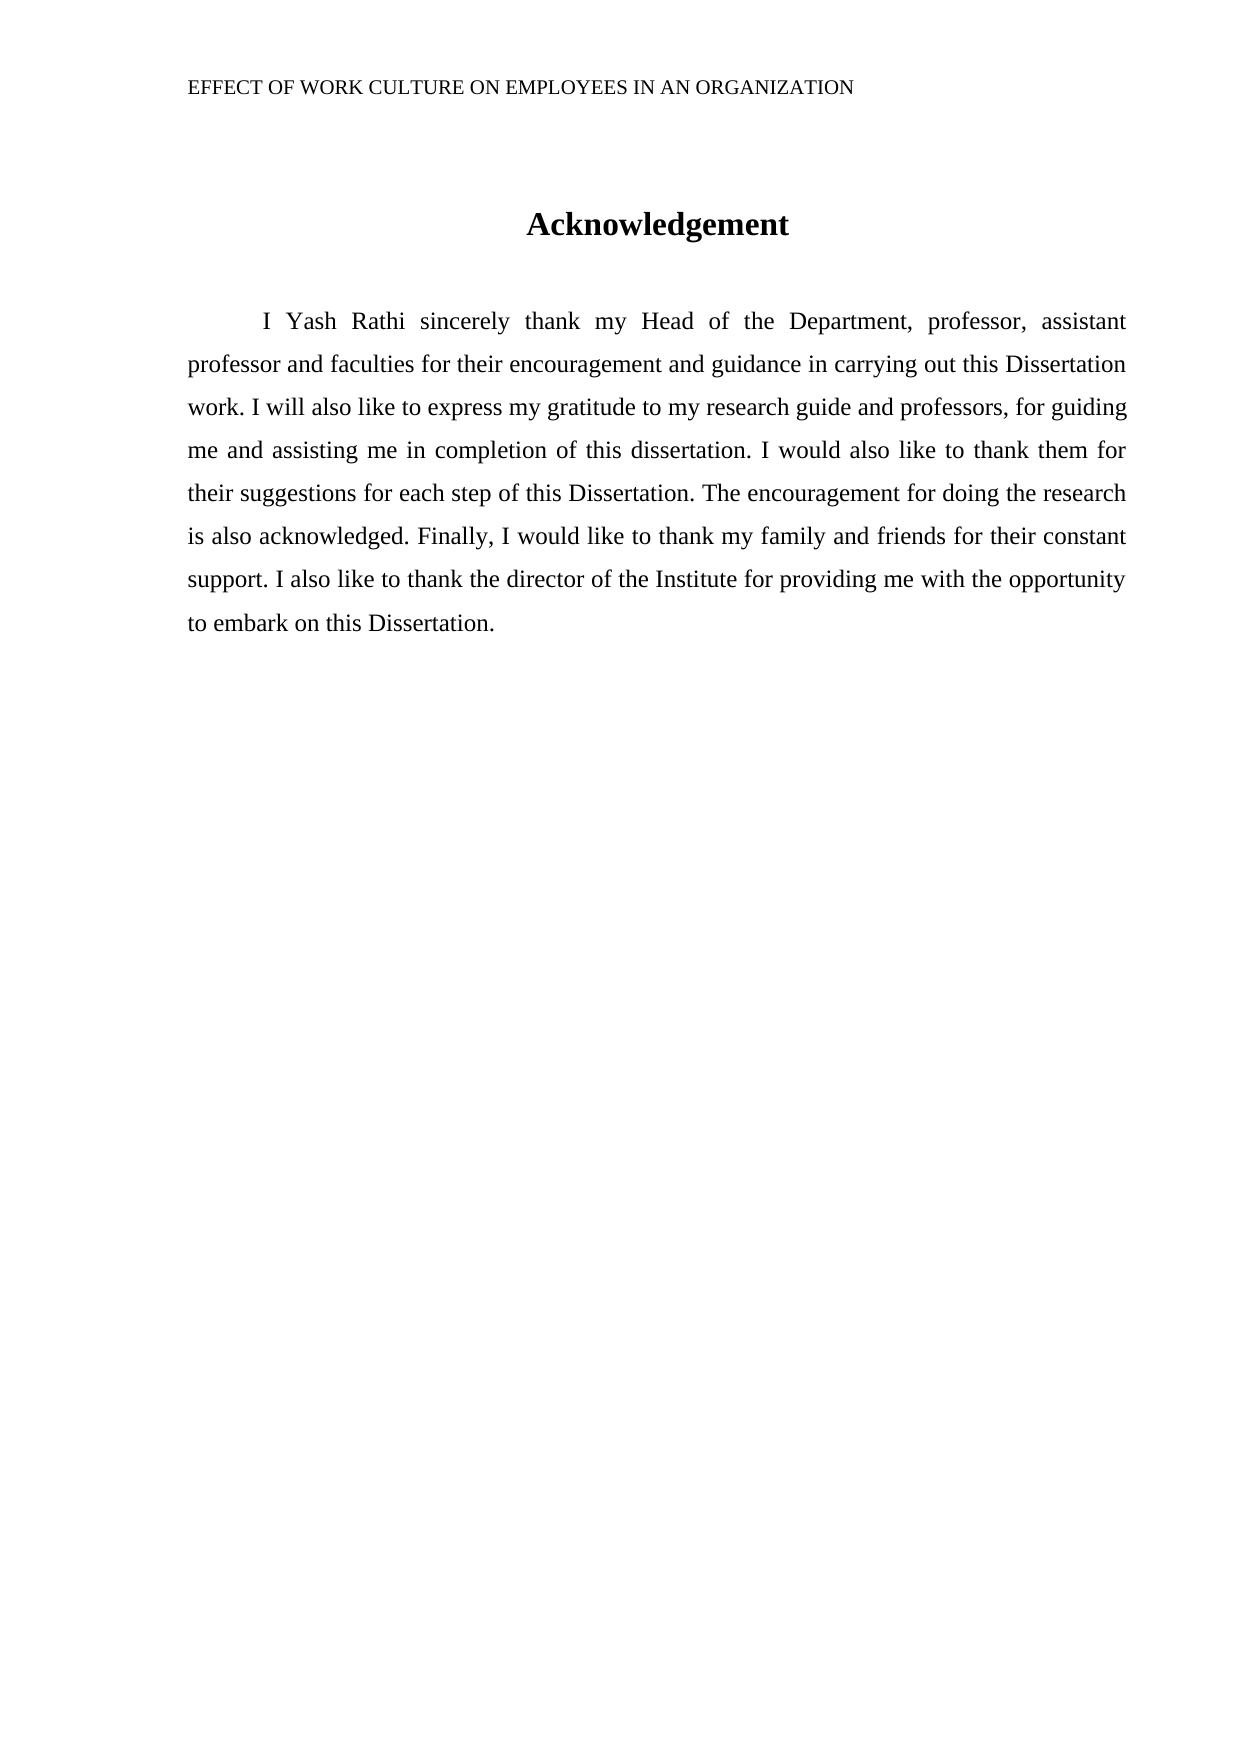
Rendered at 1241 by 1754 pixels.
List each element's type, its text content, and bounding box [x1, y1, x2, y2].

text I Yash Rathi sincerely thank my Head of the Department, professor, assistant professor and faculties for their encouragement and guidance in carrying out this Dissertation work. I will also like to express my gratitude to my research guide and professors, for guiding me and assisting me in completion of this dissertation. I would also like to thank them for their suggestions for each step of this Dissertation. The encouragement for doing the research is also acknowledged. Finally, I would like to thank my family and friends for their constant support. I also like to thank the director of the Institute for providing me with the opportunity to embark on this Dissertation. [187, 306, 1128, 636]
subtitle Acknowledgement [187, 204, 1128, 242]
